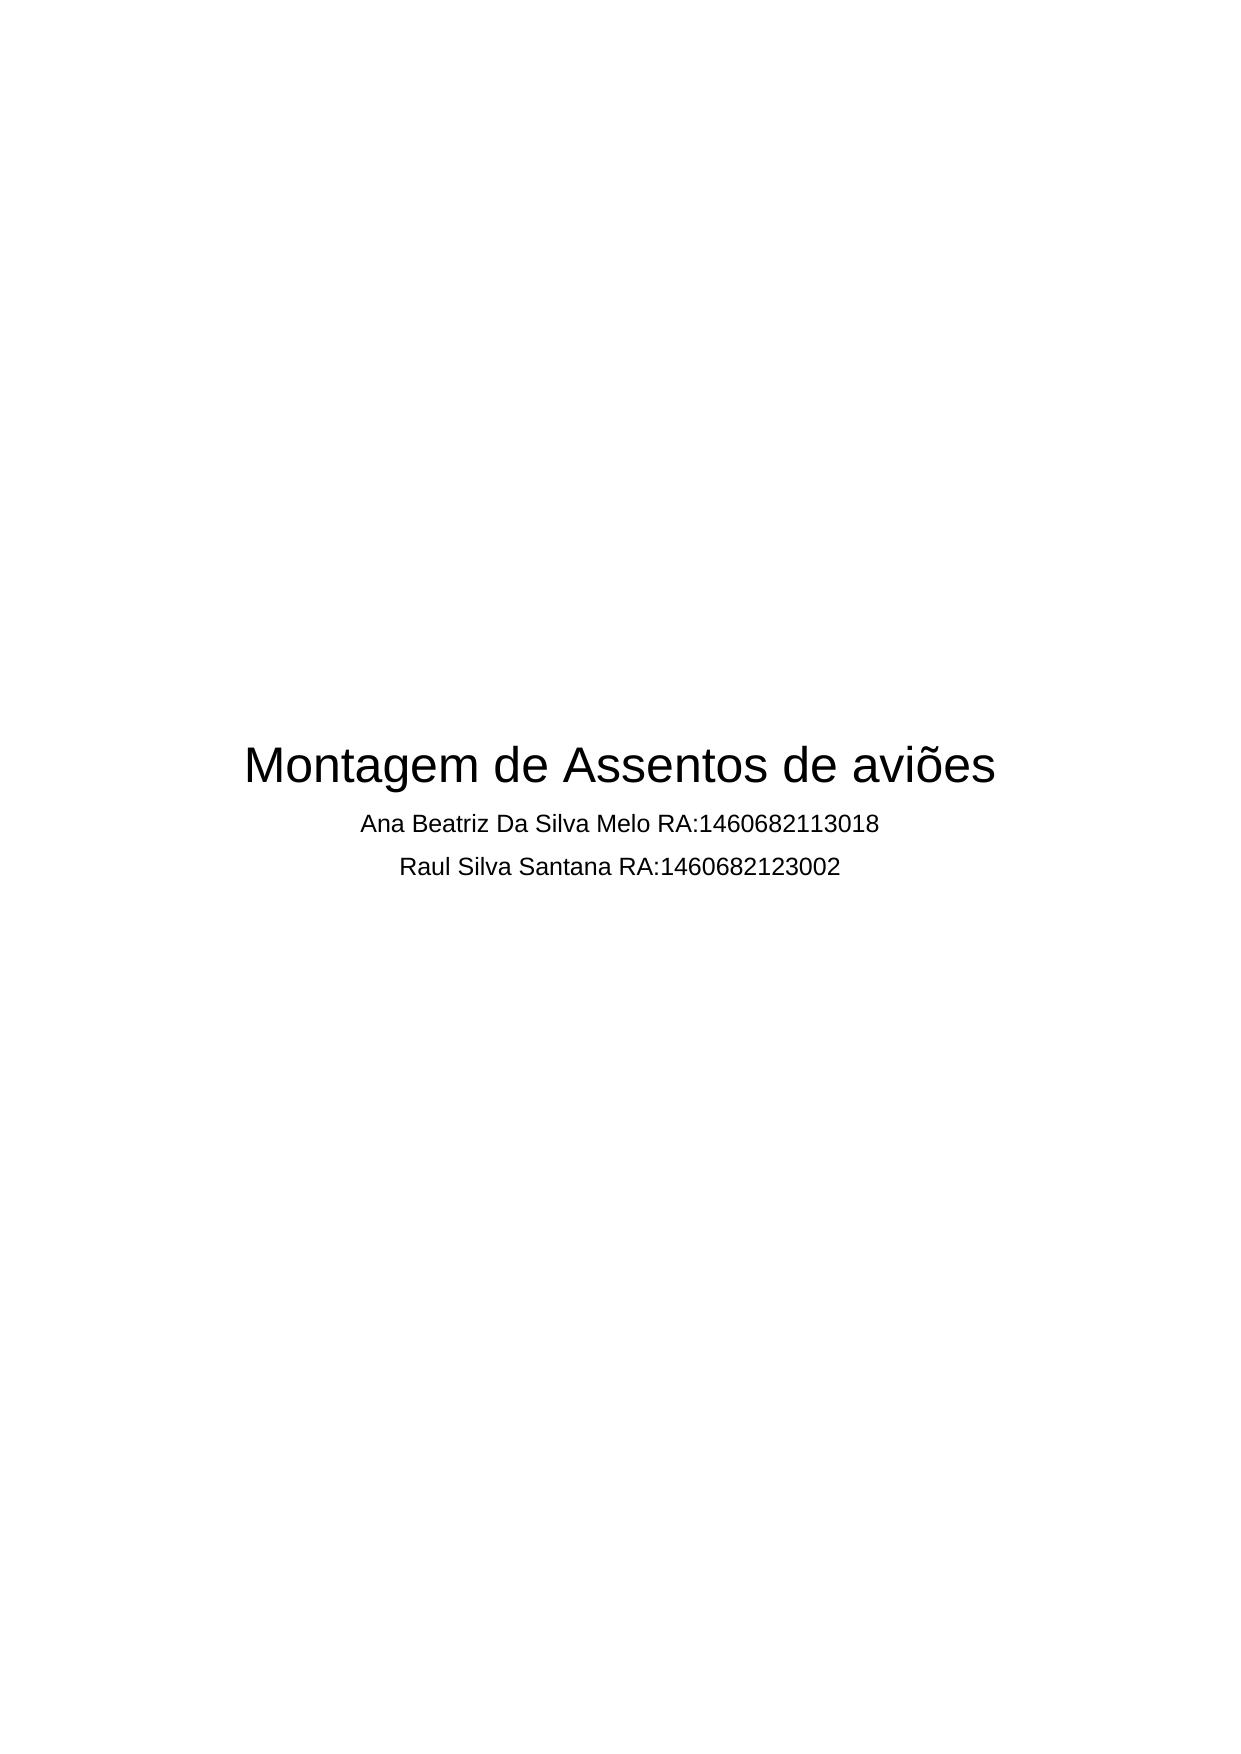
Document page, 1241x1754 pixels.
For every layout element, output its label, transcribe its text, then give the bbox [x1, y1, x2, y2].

text Ana Beatriz Da Silva Melo RA:1460682113018 [177, 808, 1063, 837]
text Montagem de Assentos de aviões [177, 735, 1063, 793]
text Raul Silva Santana RA:1460682123002 [177, 851, 1063, 880]
